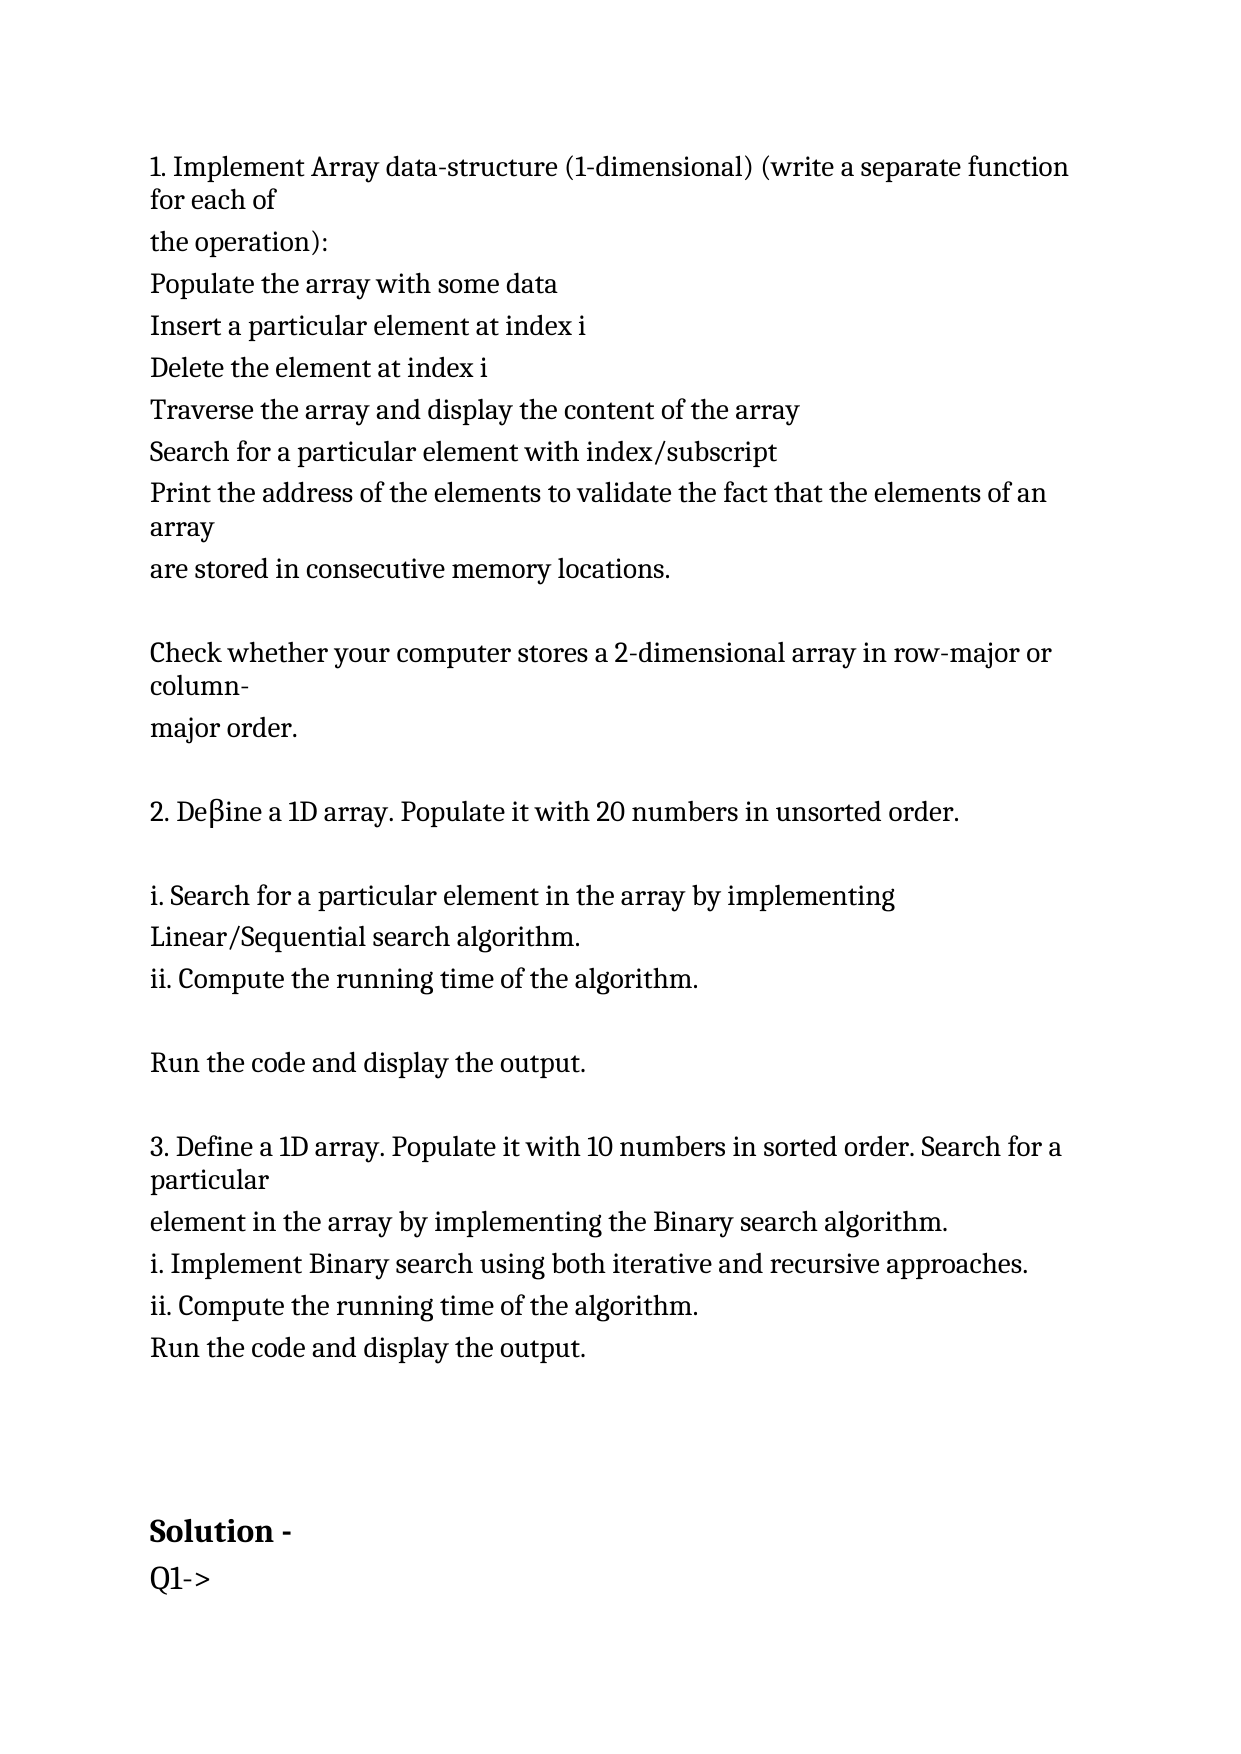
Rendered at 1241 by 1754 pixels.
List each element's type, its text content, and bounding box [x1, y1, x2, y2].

text Linear/Sequential search algorithm. [150, 921, 1090, 954]
text Delete the element at index i [150, 351, 1090, 384]
text Q1-> [150, 1559, 1090, 1598]
text Insert a particular element at index i [150, 309, 1090, 343]
text i. Search for a particular element in the array by implementing [150, 879, 1090, 912]
text Search for a particular element with index/subscript [150, 435, 1090, 468]
text i. Implement Binary search using both iterative and recursive approaches. [150, 1247, 1090, 1281]
text major order. [150, 711, 1090, 745]
text Run the code and display the output. [150, 1046, 1090, 1080]
text 3. Define a 1D array. Populate it with 10 numbers in sorted order. Search for a particular [150, 1130, 1090, 1197]
text ii. Compute the running time of the algorithm. [150, 962, 1090, 996]
text Check whether your computer stores a 2-dimensional array in row-major or column- [150, 636, 1090, 703]
text Run the code and display the output. [150, 1331, 1090, 1364]
text Populate the array with some data [150, 267, 1090, 301]
text Print the address of the elements to validate the fact that the elements of an array [150, 477, 1090, 544]
text Traverse the array and display the content of the array [150, 393, 1090, 426]
text ii. Compute the running time of the algorithm. [150, 1289, 1090, 1323]
text element in the array by implementing the Binary search algorithm. [150, 1205, 1090, 1239]
text the operation): [150, 225, 1090, 259]
text are stored in consecutive memory locations. [150, 552, 1090, 586]
text Solution - [150, 1513, 1090, 1551]
text 2. Deβine a 1D array. Populate it with 20 numbers in unsorted order. [150, 795, 1090, 828]
text 1. Implement Array data-structure (1-dimensional) (write a separate function for each of [150, 150, 1090, 217]
